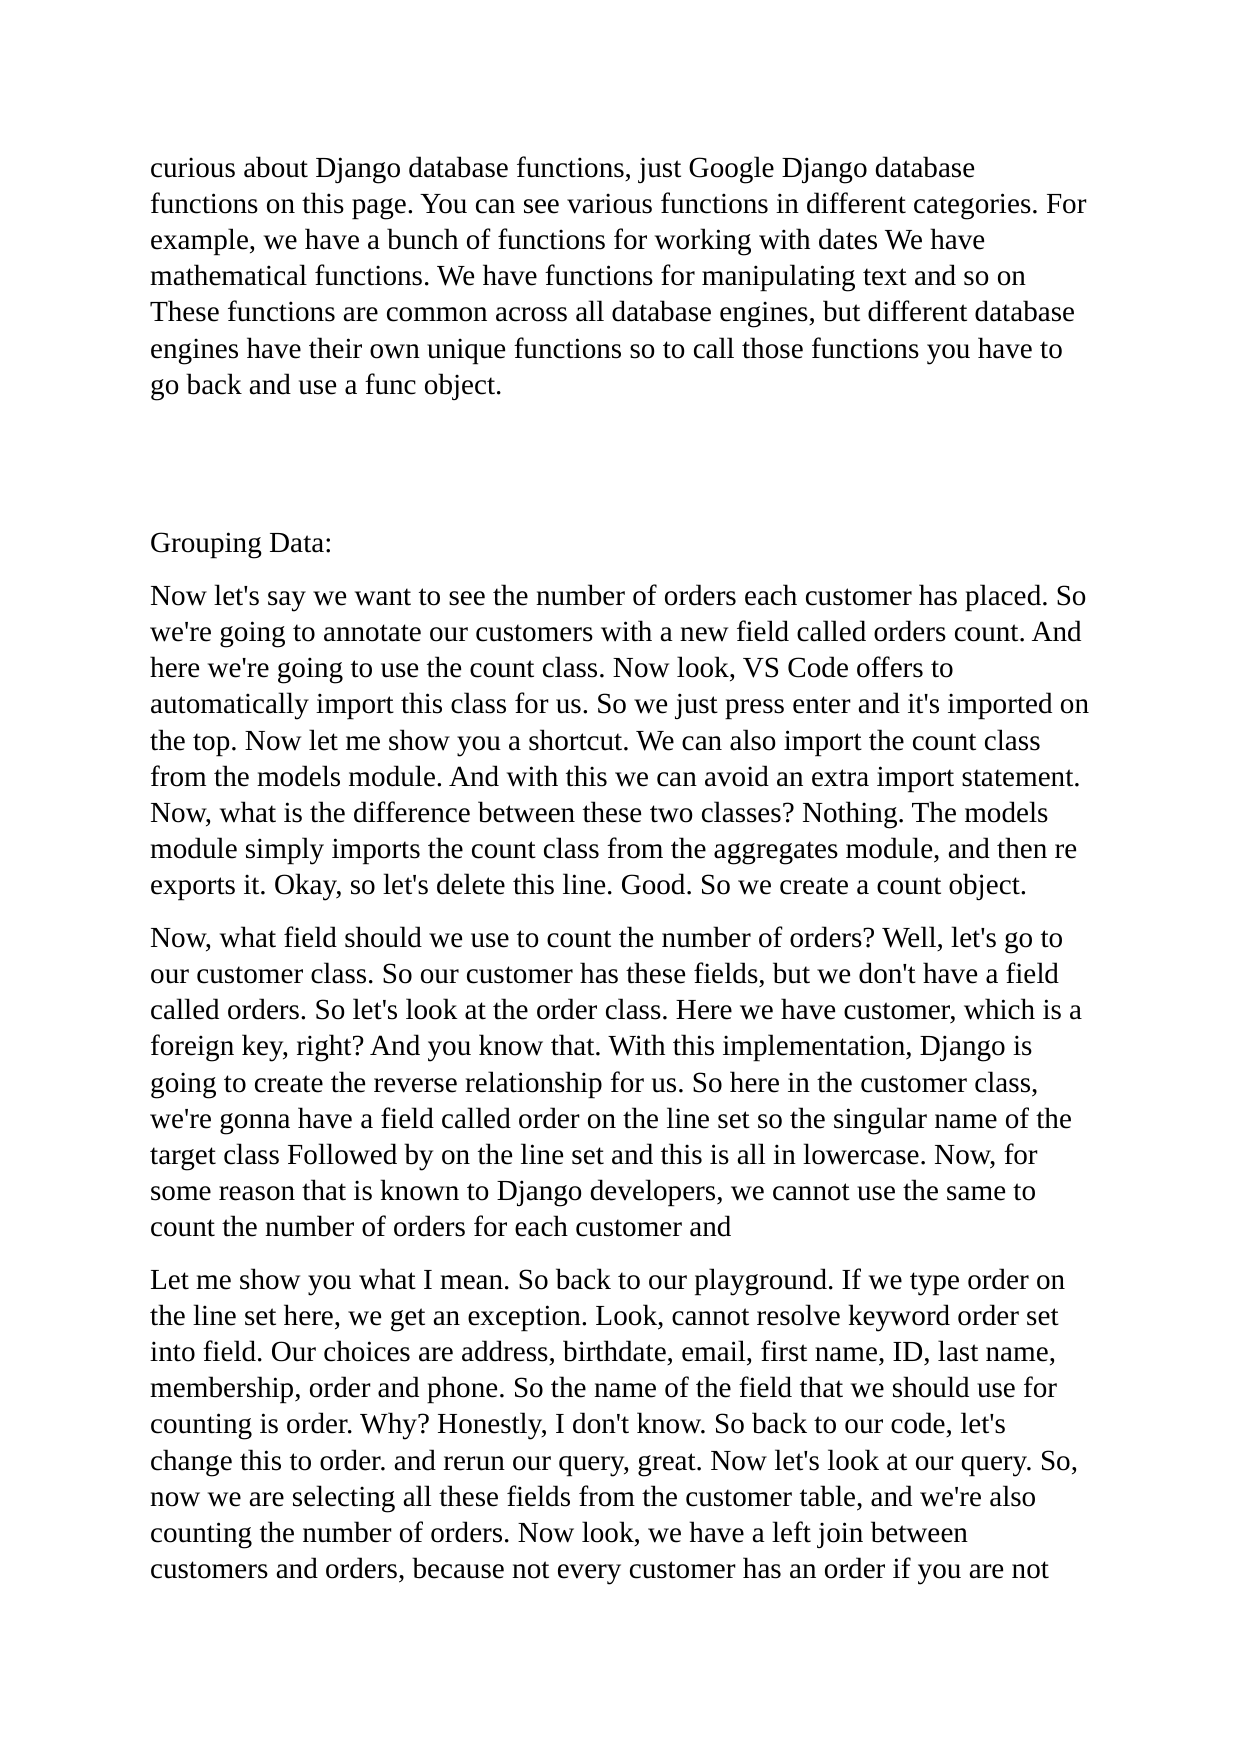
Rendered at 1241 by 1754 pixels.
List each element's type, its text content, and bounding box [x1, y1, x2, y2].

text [150, 1262, 1090, 1585]
text Now let's say we want to see the number of orders each customer has placed. So we're going to annotate our customers with a new field called orders count. And here we're going to use the count class. Now look, VS Code offers to automatically import this class for us. So we just press enter and it's imported on the top. Now let me show you a shortcut. We can also import the count class from the models module. And with this we can avoid an extra import statement. Now, what is the difference between these two classes? Nothing. The models module simply imports the count class from the aggregates module, and then re exports it. Okay, so let's delete this line. Good. So we create a count object. [150, 578, 1090, 901]
text Now, what field should we use to count the number of orders? Well, let's go to our customer class. So our customer has these fields, but we don't have a field called orders. So let's look at the order class. Here we have customer, which is a foreign key, right? And you know that. With this implementation, Django is going to create the reverse relationship for us. So here in the customer class, we're gonna have a field called order on the line set so the singular name of the target class Followed by on the line set and this is all in lowercase. Now, for some reason that is known to Django developers, we cannot use the same to count the number of orders for each customer and [150, 920, 1090, 1243]
text Grouping Data: [150, 525, 1090, 559]
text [150, 150, 1090, 400]
